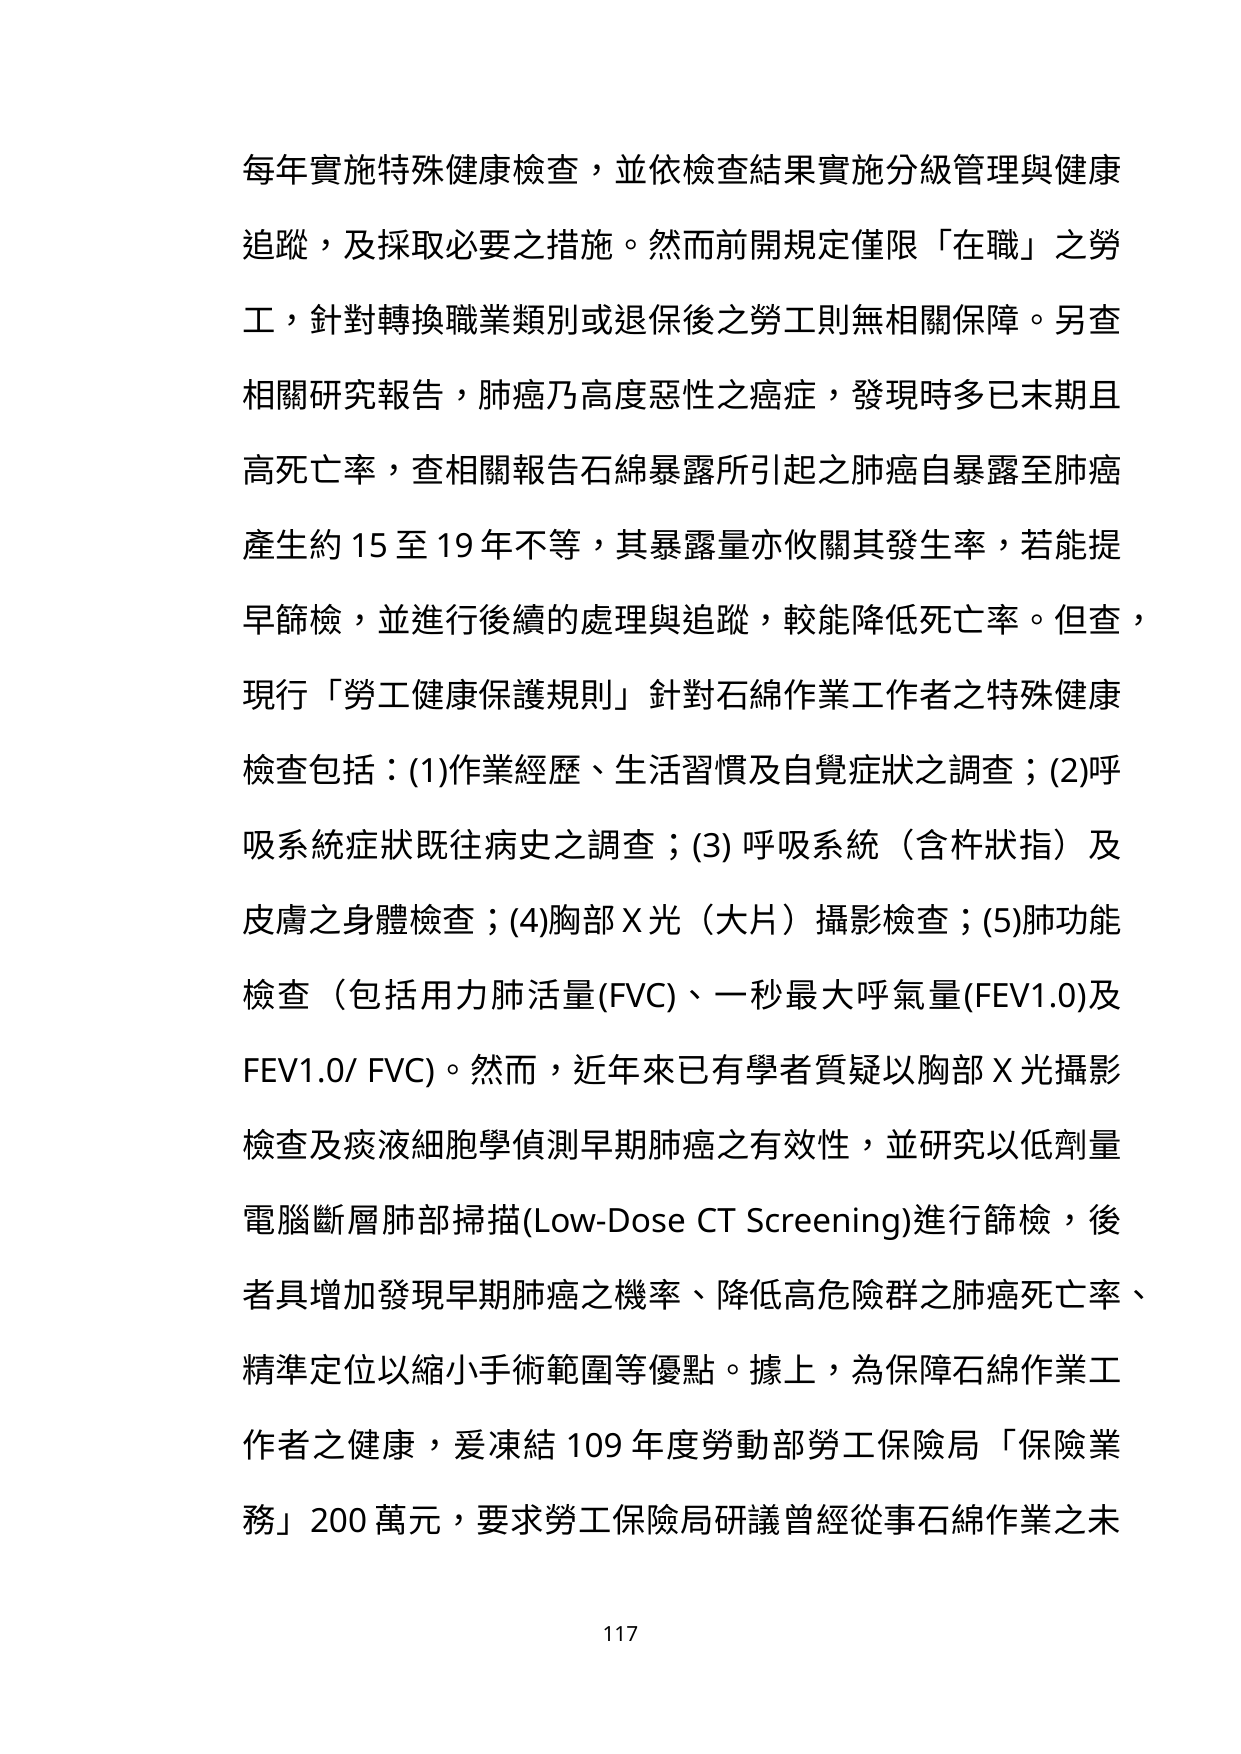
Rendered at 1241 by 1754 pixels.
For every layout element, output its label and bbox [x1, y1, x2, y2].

text [212, 130, 1122, 1555]
